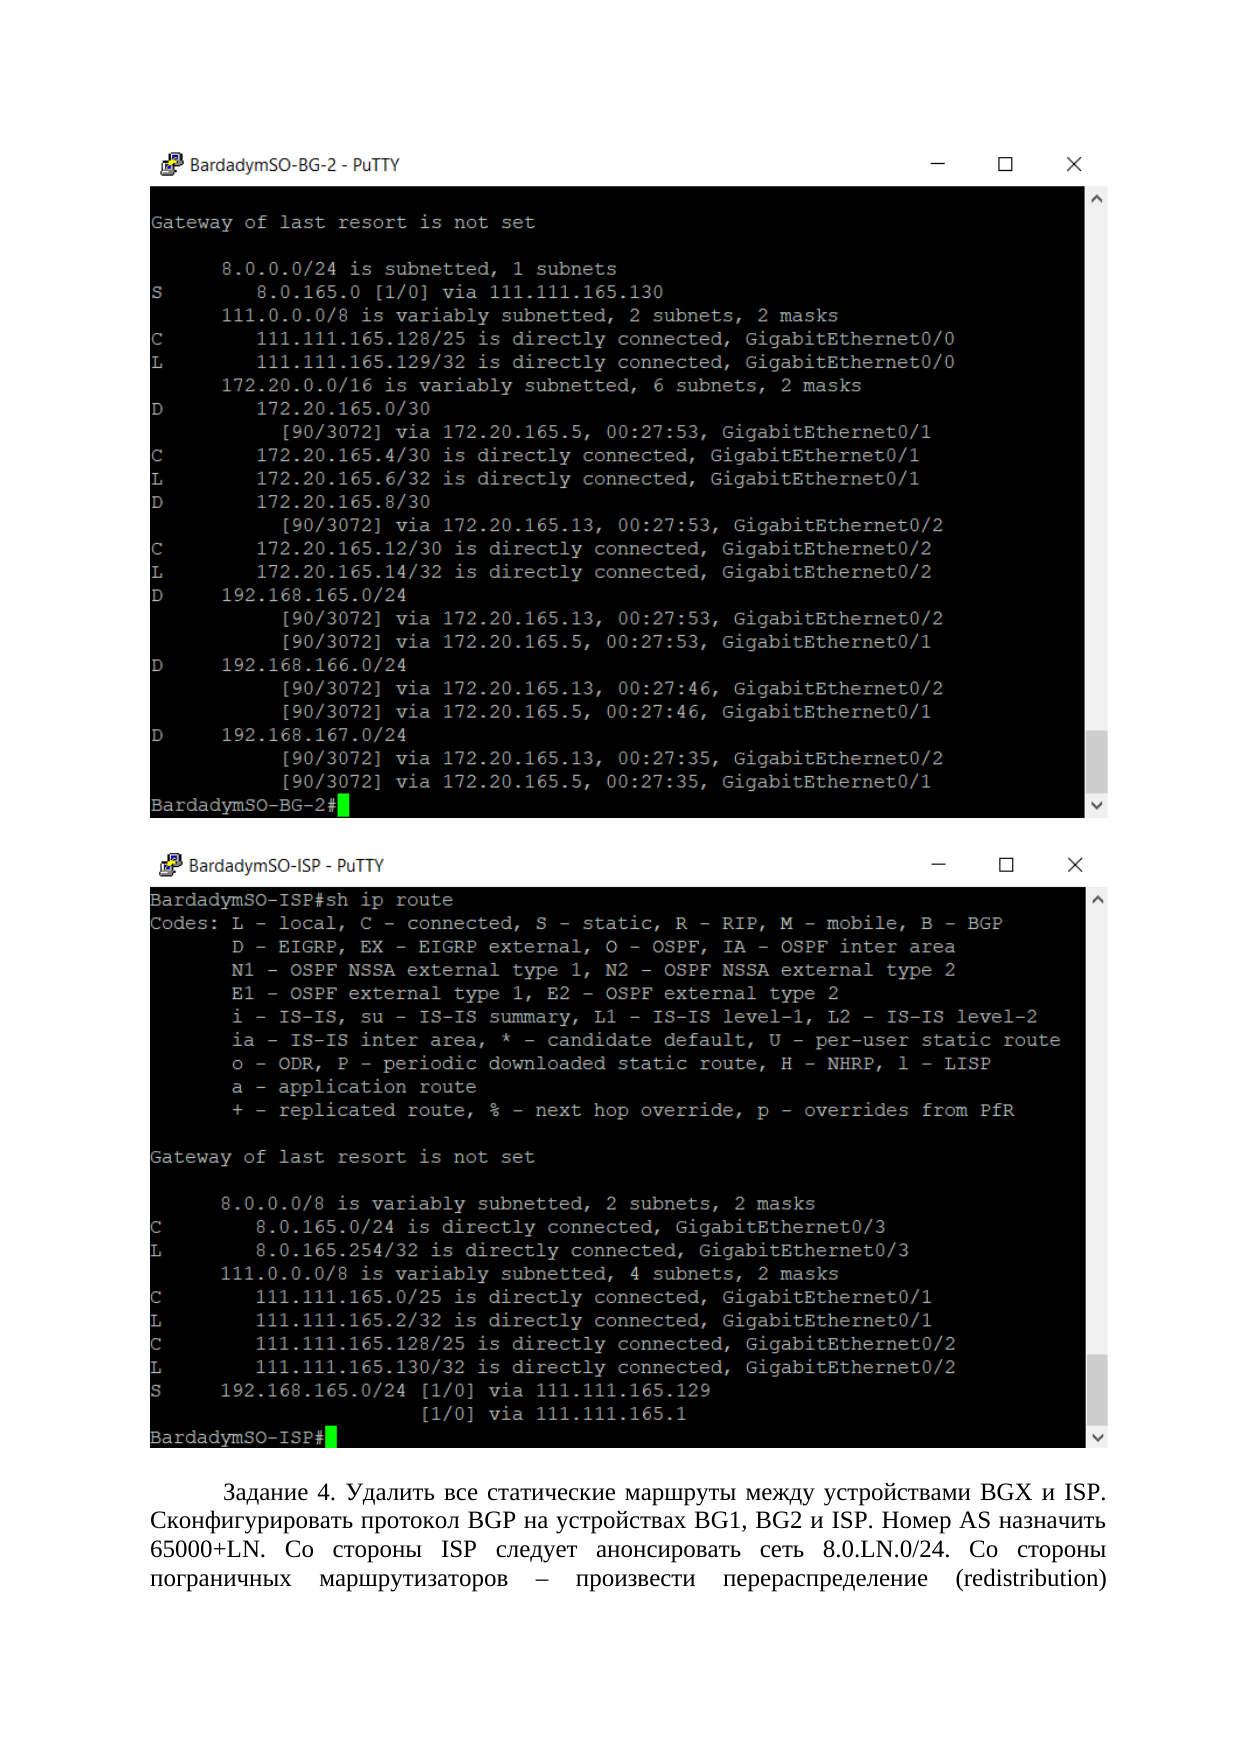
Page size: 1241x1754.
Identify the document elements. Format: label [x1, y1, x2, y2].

picture [150, 846, 1108, 1448]
text [150, 1477, 1107, 1592]
picture [150, 150, 1108, 818]
